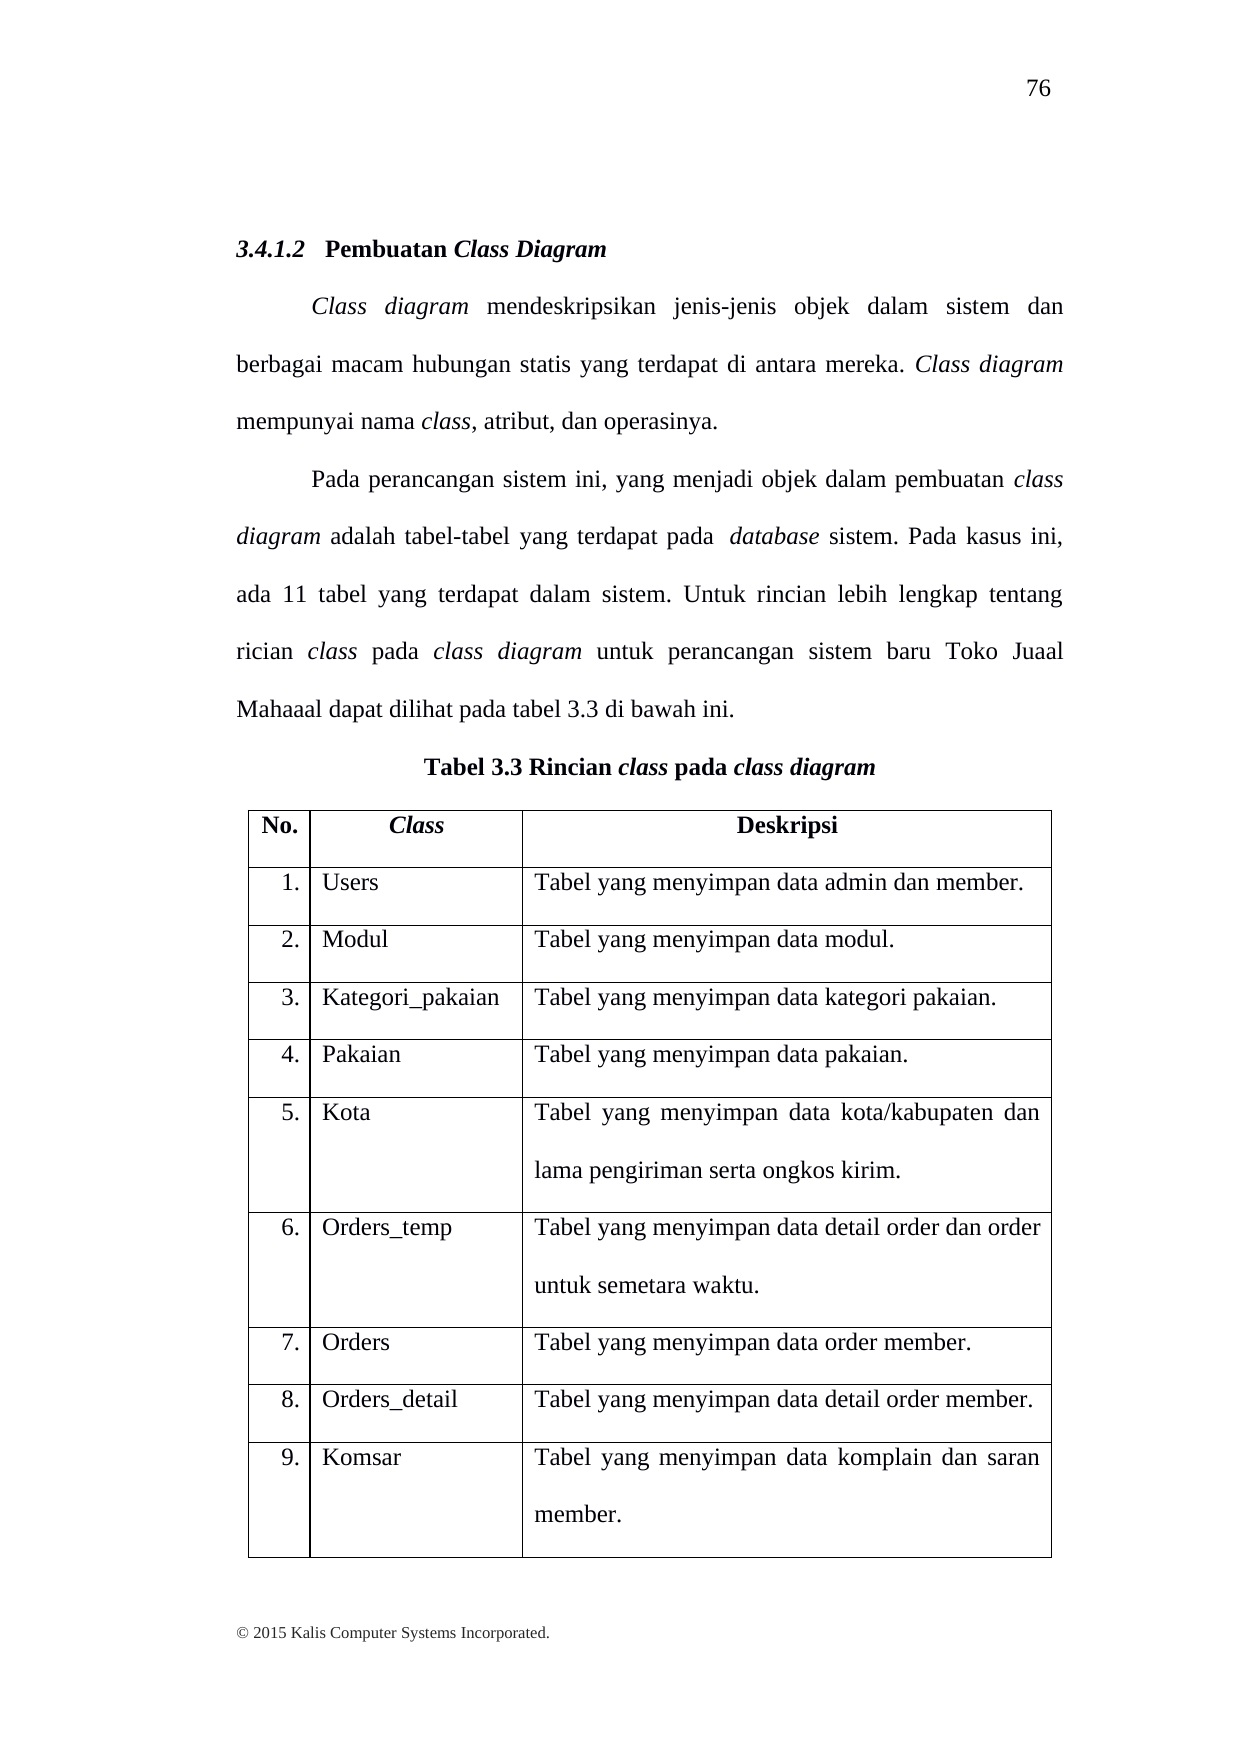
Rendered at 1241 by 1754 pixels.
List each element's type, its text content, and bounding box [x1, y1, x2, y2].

text Pada perancangan sistem ini, yang menjadi objek dalam pembuatan class diagram adalah tabel-tabel yang terdapat pada database sistem. Pada kasus ini, ada 11 tabel yang terdapat dalam sistem. Untuk rincian lebih lengkap tentang rician class pada class diagram untuk perancangan sistem baru Toko Juaal Mahaaal dapat dilihat pada tabel 3.3 di bawah ini. [236, 464, 1063, 722]
list Pembuatan Class Diagram [236, 234, 1094, 263]
table_cell Tabel yang menyimpan data modul. [523, 926, 1051, 982]
table_header No. [249, 811, 309, 867]
table_cell Pakaian [311, 1040, 522, 1097]
table_cell Tabel yang menyimpan data kota/kabupaten dan lama pengiriman serta ongkos kirim. [523, 1098, 1051, 1212]
table_cell Tabel yang menyimpan data admin dan member. [523, 868, 1051, 924]
table_cell 8. [249, 1385, 309, 1442]
table_cell Kategori_pakaian [311, 983, 522, 1039]
table_cell Kota [311, 1098, 522, 1212]
text Class diagram mendeskripsikan jenis-jenis objek dalam sistem dan berbagai macam hubungan statis yang terdapat di antara mereka. Class diagram mempunyai nama class, atribut, dan operasinya. [236, 291, 1064, 435]
table_cell 7. [249, 1328, 309, 1384]
table_cell Tabel yang menyimpan data order member. [523, 1328, 1051, 1384]
table_cell Orders [311, 1328, 522, 1384]
table_cell Tabel yang menyimpan data kategori pakaian. [523, 983, 1051, 1039]
table_cell Komsar [311, 1443, 522, 1557]
table_cell 9. [249, 1443, 309, 1557]
table_cell Tabel yang menyimpan data pakaian. [523, 1040, 1051, 1097]
table_cell Orders_temp [311, 1213, 522, 1327]
table_cell Tabel yang menyimpan data detail order dan order untuk semetara waktu. [523, 1213, 1051, 1327]
table_cell Modul [311, 926, 522, 982]
table_header Deskripsi [523, 811, 1051, 867]
table_cell 2. [249, 926, 309, 982]
table_cell 3. [249, 983, 309, 1039]
text Tabel 3.3 Rincian class pada class diagram [423, 752, 1094, 781]
table_cell Tabel yang menyimpan data detail order member. [523, 1385, 1051, 1442]
table_cell Orders_detail [311, 1385, 522, 1442]
table_cell 6. [249, 1213, 309, 1327]
table_cell 5. [249, 1098, 309, 1212]
table_cell Users [311, 868, 522, 924]
table_header Class [311, 811, 522, 867]
table_cell 4. [249, 1040, 309, 1097]
table_cell Tabel yang menyimpan data komplain dan saran member. [523, 1443, 1051, 1557]
table_cell 1. [249, 868, 309, 924]
